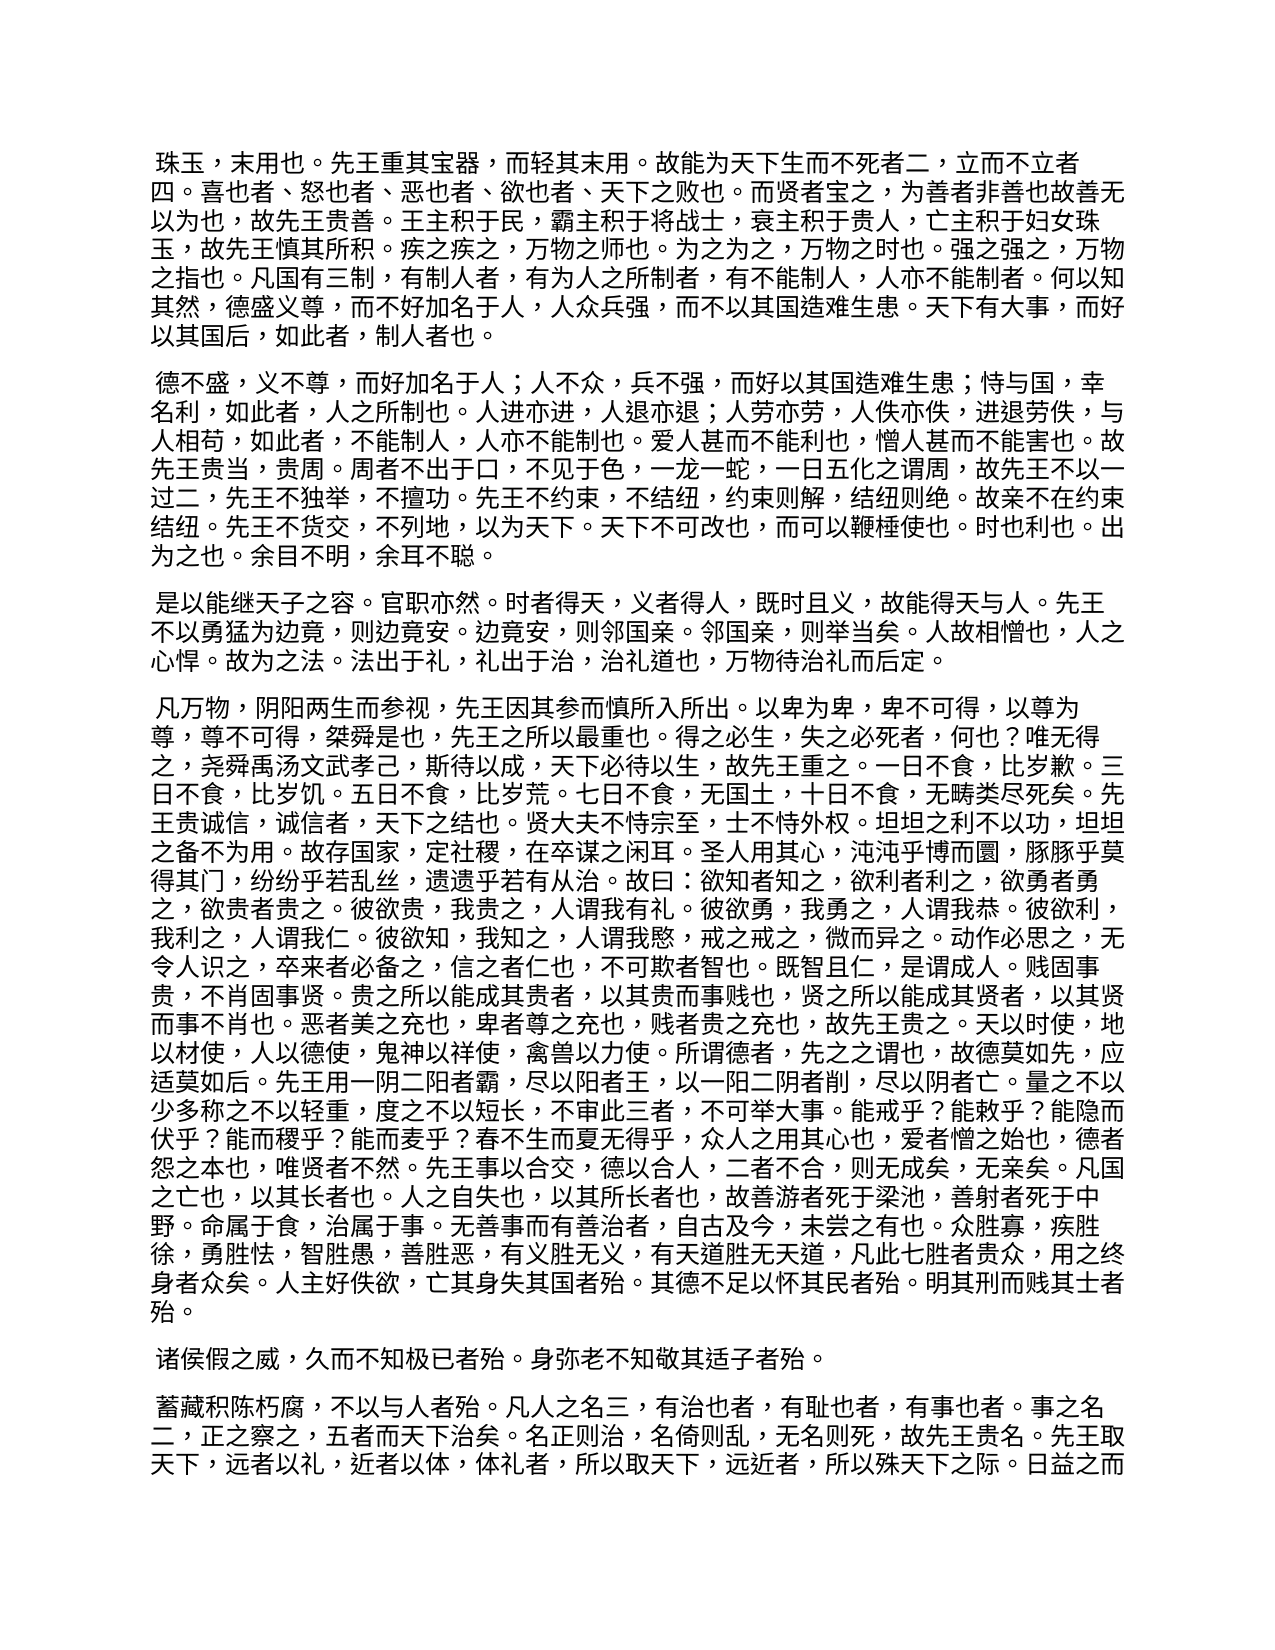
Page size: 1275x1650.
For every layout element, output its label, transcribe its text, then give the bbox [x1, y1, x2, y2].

text 德不盛，义不尊，而好加名于人；人不众，兵不强，而好以其国造难生患；恃与国，幸名利，如此者，人之所制也。人进亦进，人退亦退；人劳亦劳，人佚亦佚，进退劳佚，与人相苟，如此者，不能制人，人亦不能制也。爱人甚而不能利也，憎人甚而不能害也。故先王贵当，贵周。周者不出于口，不见于色，一龙一蛇，一日五化之谓周，故先王不以一过二，先王不独举，不擅功。先王不约束，不结纽，约束则解，结纽则绝。故亲不在约束结纽。先王不货交，不列地，以为天下。天下不可改也，而可以鞭棰使也。时也利也。出为之也。余目不明，余耳不聪。 [150, 370, 1125, 571]
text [150, 1394, 1125, 1480]
text 凡万物，阴阳两生而参视，先王因其参而慎所入所出。以卑为卑，卑不可得，以尊为尊，尊不可得，桀舜是也，先王之所以最重也。得之必生，失之必死者，何也？唯无得之，尧舜禹汤文武孝己，斯待以成，天下必待以生，故先王重之。一日不食，比岁歉。三日不食，比岁饥。五日不食，比岁荒。七日不食，无国土，十日不食，无畴类尽死矣。先王贵诚信，诚信者，天下之结也。贤大夫不恃宗至，士不恃外权。坦坦之利不以功，坦坦之备不为用。故存国家，定社稷，在卒谋之闲耳。圣人用其心，沌沌乎博而圜，豚豚乎莫得其门，纷纷乎若乱丝，遗遗乎若有从治。故曰：欲知者知之，欲利者利之，欲勇者勇之，欲贵者贵之。彼欲贵，我贵之，人谓我有礼。彼欲勇，我勇之，人谓我恭。彼欲利，我利之，人谓我仁。彼欲知，我知之，人谓我愍，戒之戒之，微而异之。动作必思之，无令人识之，卒来者必备之，信之者仁也，不可欺者智也。既智且仁，是谓成人。贱固事贵，不肖固事贤。贵之所以能成其贵者，以其贵而事贱也，贤之所以能成其贤者，以其贤而事不肖也。恶者美之充也，卑者尊之充也，贱者贵之充也，故先王贵之。天以时使，地以材使，人以德使，鬼神以祥使，禽兽以力使。所谓德者，先之之谓也，故德莫如先，应适莫如后。先王用一阴二阳者霸，尽以阳者王，以一阳二阴者削，尽以阴者亡。量之不以少多称之不以轻重，度之不以短长，不审此三者，不可举大事。能戒乎？能敕乎？能隐而伏乎？能而稷乎？能而麦乎？春不生而夏无得乎，众人之用其心也，爱者憎之始也，德者怨之本也，唯贤者不然。先王事以合交，德以合人，二者不合，则无成矣，无亲矣。凡国之亡也，以其长者也。人之自失也，以其所长者也，故善游者死于梁池，善射者死于中野。命属于食，治属于事。无善事而有善治者，自古及今，未尝之有也。众胜寡，疾胜徐，勇胜怯，智胜愚，善胜恶，有义胜无义，有天道胜无天道，凡此七胜者贵众，用之终身者众矣。人主好佚欲，亡其身失其国者殆。其德不足以怀其民者殆。明其刑而贱其士者殆。 [150, 695, 1125, 1327]
text 珠玉，末用也。先王重其宝器，而轻其末用。故能为天下生而不死者二，立而不立者四。喜也者、怒也者、恶也者、欲也者、天下之败也。而贤者宝之，为善者非善也故善无以为也，故先王贵善。王主积于民，霸主积于将战士，衰主积于贵人，亡主积于妇女珠玉，故先王慎其所积。疾之疾之，万物之师也。为之为之，万物之时也。强之强之，万物之指也。凡国有三制，有制人者，有为人之所制者，有不能制人，人亦不能制者。何以知其然，德盛义尊，而不好加名于人，人众兵强，而不以其国造难生患。天下有大事，而好以其国后，如此者，制人者也。 [150, 150, 1125, 351]
text 诸侯假之威，久而不知极已者殆。身弥老不知敬其适子者殆。 [150, 1346, 1125, 1375]
text 是以能继天子之容。官职亦然。时者得天，义者得人，既时且义，故能得天与人。先王不以勇猛为边竟，则边竟安。边竟安，则邻国亲。邻国亲，则举当矣。人故相憎也，人之心悍。故为之法。法出于礼，礼出于治，治礼道也，万物待治礼而后定。 [150, 590, 1125, 676]
